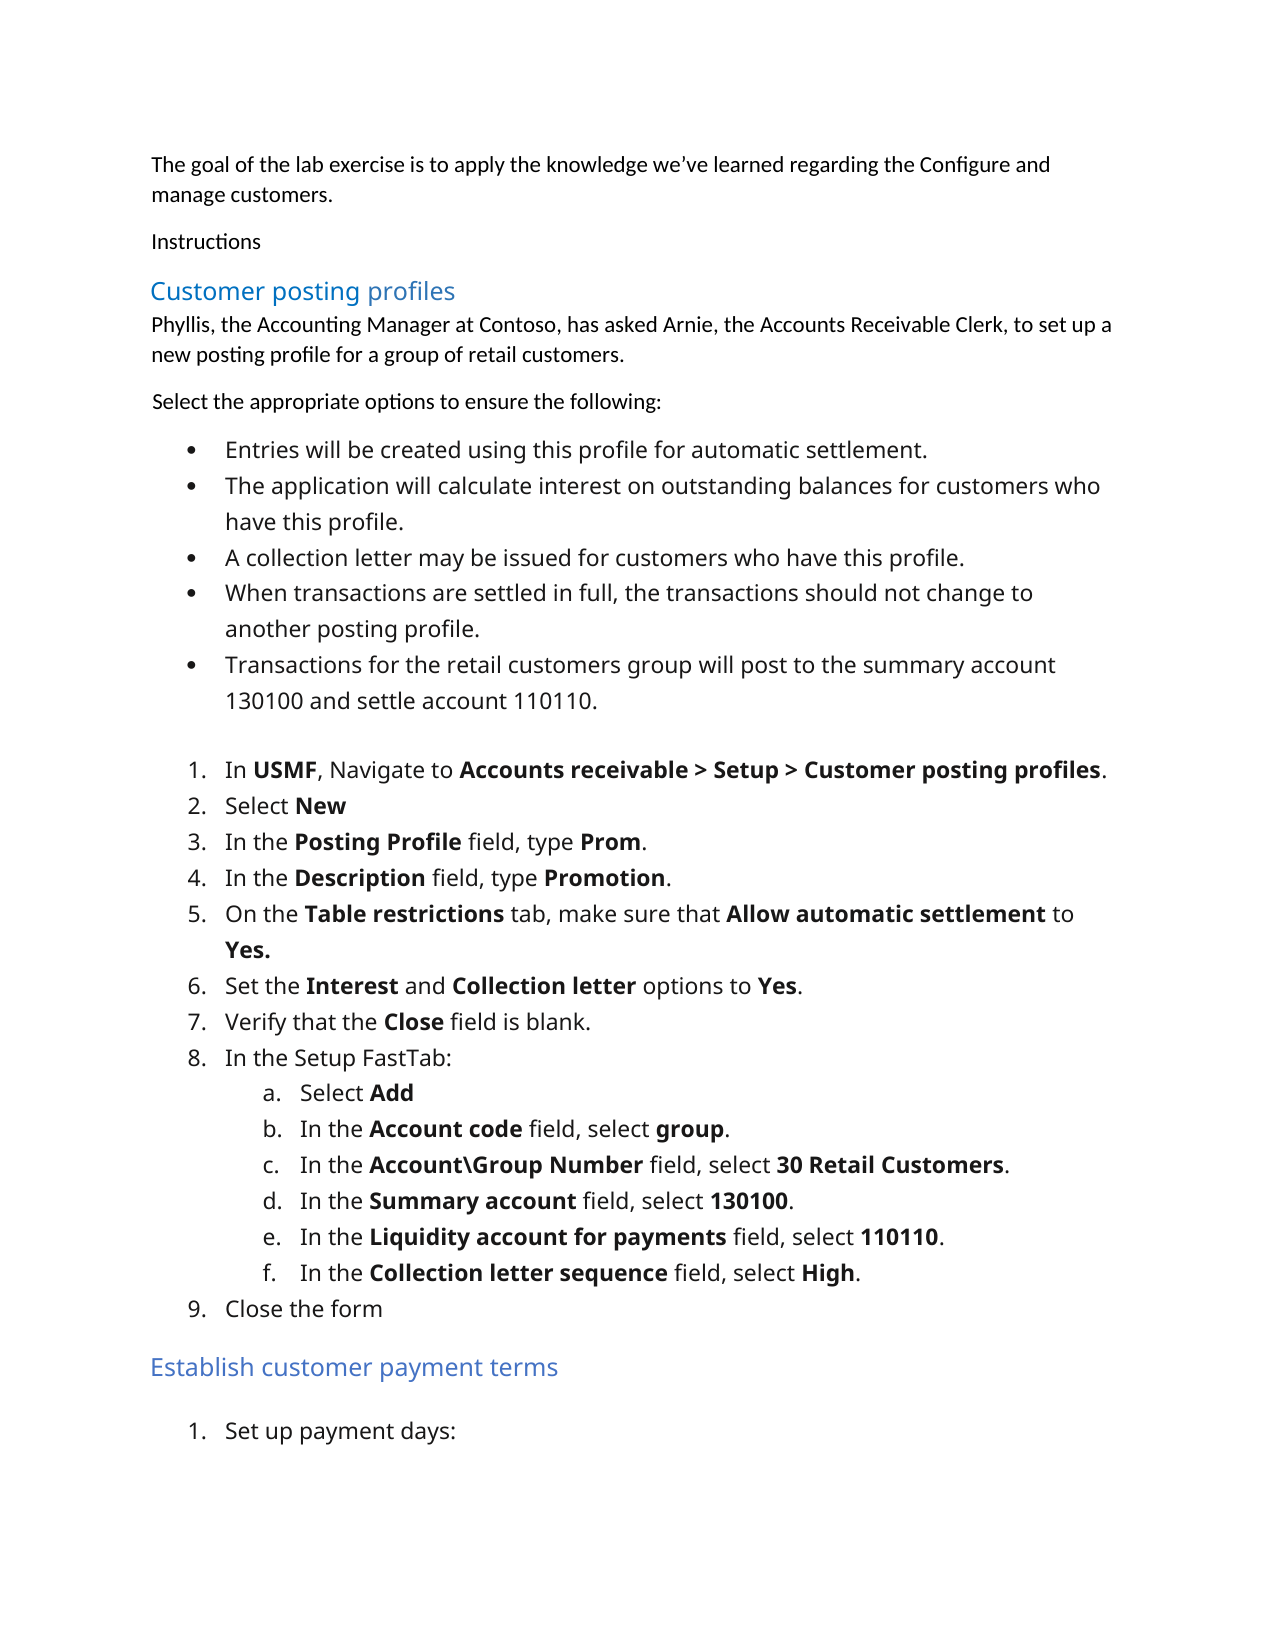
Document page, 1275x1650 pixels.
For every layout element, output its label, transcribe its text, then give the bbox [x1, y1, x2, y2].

list Entries will be created using this profile for automatic settlement. [187, 434, 1125, 465]
text Instructions [151, 227, 1125, 255]
list In the Collection letter sequence field, select High. [262, 1257, 1125, 1288]
list Close the form [187, 1293, 1125, 1324]
list A collection letter may be issued for customers who have this profile. [187, 541, 1125, 573]
subtitle Establish customer payment terms [150, 1350, 1125, 1384]
text The goal of the lab exercise is to apply the knowledge we’ve learned regarding the Configure and manage customers. [151, 150, 1125, 208]
list Set the Interest and Collection letter options to Yes. [187, 969, 1125, 1001]
list In the Account\Group Number field, select 30 Retail Customers. [262, 1149, 1125, 1181]
list Select Add [262, 1077, 1125, 1109]
list In the Posting Profile field, type Prom. [187, 826, 1125, 857]
list In the Account code field, select group. [262, 1113, 1125, 1144]
list In the Setup FastTab: [187, 1041, 1125, 1073]
text Phyllis, the Accounting Manager at Contoso, has asked Arnie, the Accounts Receivable Clerk, to set up a new posting profile for a group of retail customers. [151, 310, 1125, 368]
subtitle Customer posting profiles [150, 274, 1125, 308]
list In the Liquidity account for payments field, select 110110. [262, 1221, 1125, 1252]
list Select New [187, 790, 1125, 821]
list In the Description field, type Promotion. [187, 862, 1125, 893]
list In the Summary account field, select 130100. [262, 1185, 1125, 1216]
text Select the appropriate options to ensure the following: [152, 387, 1125, 415]
list Transactions for the retail customers group will post to the summary account 130100 and settle account 110110. [187, 649, 1125, 716]
list The application will calculate interest on outstanding balances for customers who have this profile. [187, 469, 1125, 537]
list When transactions are settled in full, the transactions should not change to another posting profile. [187, 577, 1125, 644]
list On the Table restrictions tab, make sure that Allow automatic settlement to Yes. [187, 898, 1125, 965]
list Set up payment days: [187, 1415, 1125, 1446]
list In USMF, Navigate to Accounts receivable > Setup > Customer posting profiles. [187, 754, 1125, 785]
list Verify that the Close field is blank. [187, 1006, 1125, 1037]
